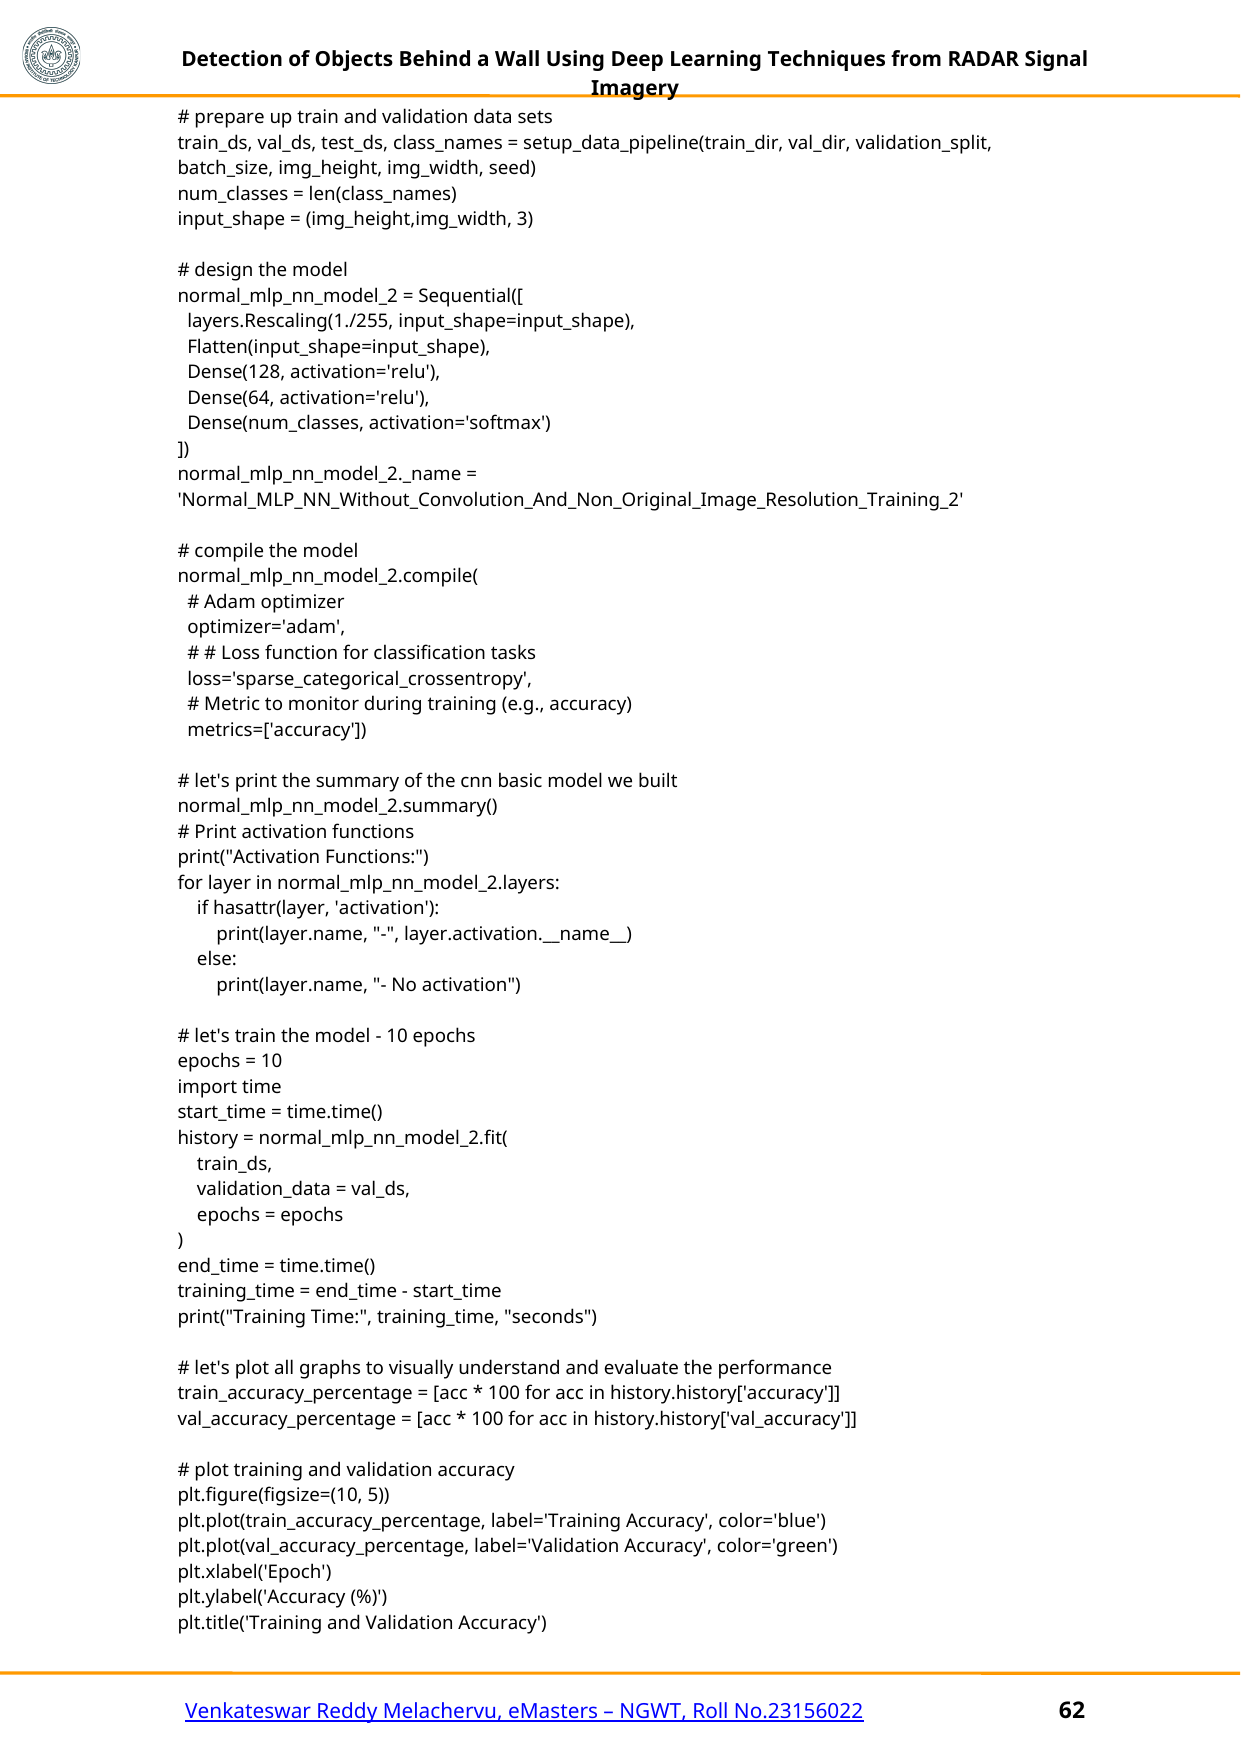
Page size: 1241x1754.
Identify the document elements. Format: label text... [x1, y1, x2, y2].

text # let's print the summary of the cnn basic model we built [177, 767, 1092, 792]
text metrics=['accuracy']) [177, 716, 1092, 741]
text optimizer='adam', [177, 614, 1092, 639]
text normal_mlp_nn_model_2.compile( [177, 563, 1092, 588]
text # # Loss function for classification tasks [177, 639, 1092, 665]
text # Adam optimizer [177, 588, 1092, 614]
picture [22, 27, 80, 84]
text normal_mlp_nn_model_2.summary() [177, 792, 1092, 818]
text epochs = epochs [177, 1201, 1092, 1226]
text ]) [177, 435, 1092, 461]
text plt.plot(train_accuracy_percentage, label='Training Accuracy', color='blue') [177, 1507, 1092, 1533]
text Dense(64, activation='relu'), [177, 384, 1092, 410]
text num_classes = len(class_names) [177, 180, 1092, 206]
text # plot training and validation accuracy [177, 1456, 1092, 1482]
text Dense(num_classes, activation='softmax') [177, 410, 1092, 435]
text input_shape = (img_height,img_width, 3) [177, 206, 1092, 231]
text layers.Rescaling(1./255, input_shape=input_shape), [177, 308, 1092, 333]
text plt.title('Training and Validation Accuracy') [177, 1609, 1092, 1635]
text # prepare up train and validation data sets [177, 103, 1092, 129]
text training_time = end_time - start_time [177, 1277, 1092, 1303]
text if hasattr(layer, 'activation'): [177, 894, 1092, 920]
text for layer in normal_mlp_nn_model_2.layers: [177, 869, 1092, 894]
text train_ds, [177, 1150, 1092, 1175]
text start_time = time.time() [177, 1099, 1092, 1124]
text plt.ylabel('Accuracy (%)') [177, 1584, 1092, 1609]
text epochs = 10 [177, 1048, 1092, 1073]
text normal_mlp_nn_model_2._name = 'Normal_MLP_NN_Without_Convolution_And_Non_Original_Image_Resolution_Training_2' [177, 461, 1092, 512]
text ) [177, 1226, 1092, 1252]
text print("Activation Functions:") [177, 843, 1092, 869]
text import time [177, 1073, 1092, 1099]
text plt.xlabel('Epoch') [177, 1558, 1092, 1584]
text Flatten(input_shape=input_shape), [177, 333, 1092, 359]
text # let's train the model - 10 epochs [177, 1022, 1092, 1048]
text history = normal_mlp_nn_model_2.fit( [177, 1124, 1092, 1150]
text Dense(128, activation='relu'), [177, 359, 1092, 384]
text # Print activation functions [177, 818, 1092, 843]
text # design the model [177, 257, 1092, 282]
text end_time = time.time() [177, 1252, 1092, 1277]
text train_ds, val_ds, test_ds, class_names = setup_data_pipeline(train_dir, val_dir, validation_split, batch_size, img_height, img_width, seed) [177, 129, 1092, 180]
text train_accuracy_percentage = [acc * 100 for acc in history.history['accuracy']] [177, 1379, 1092, 1405]
text print(layer.name, "-", layer.activation.__name__) [177, 920, 1092, 946]
text print(layer.name, "- No activation") [177, 971, 1092, 997]
text # let's plot all graphs to visually understand and evaluate the performance [177, 1354, 1092, 1379]
text loss='sparse_categorical_crossentropy', [177, 665, 1092, 690]
text validation_data = val_ds, [177, 1175, 1092, 1201]
text print("Training Time:", training_time, "seconds") [177, 1303, 1092, 1328]
text # Metric to monitor during training (e.g., accuracy) [177, 690, 1092, 716]
text normal_mlp_nn_model_2 = Sequential([ [177, 282, 1092, 308]
text val_accuracy_percentage = [acc * 100 for acc in history.history['val_accuracy']] [177, 1405, 1092, 1431]
text # compile the model [177, 537, 1092, 563]
text plt.plot(val_accuracy_percentage, label='Validation Accuracy', color='green') [177, 1533, 1092, 1558]
text plt.figure(figsize=(10, 5)) [177, 1482, 1092, 1507]
text else: [177, 946, 1092, 971]
